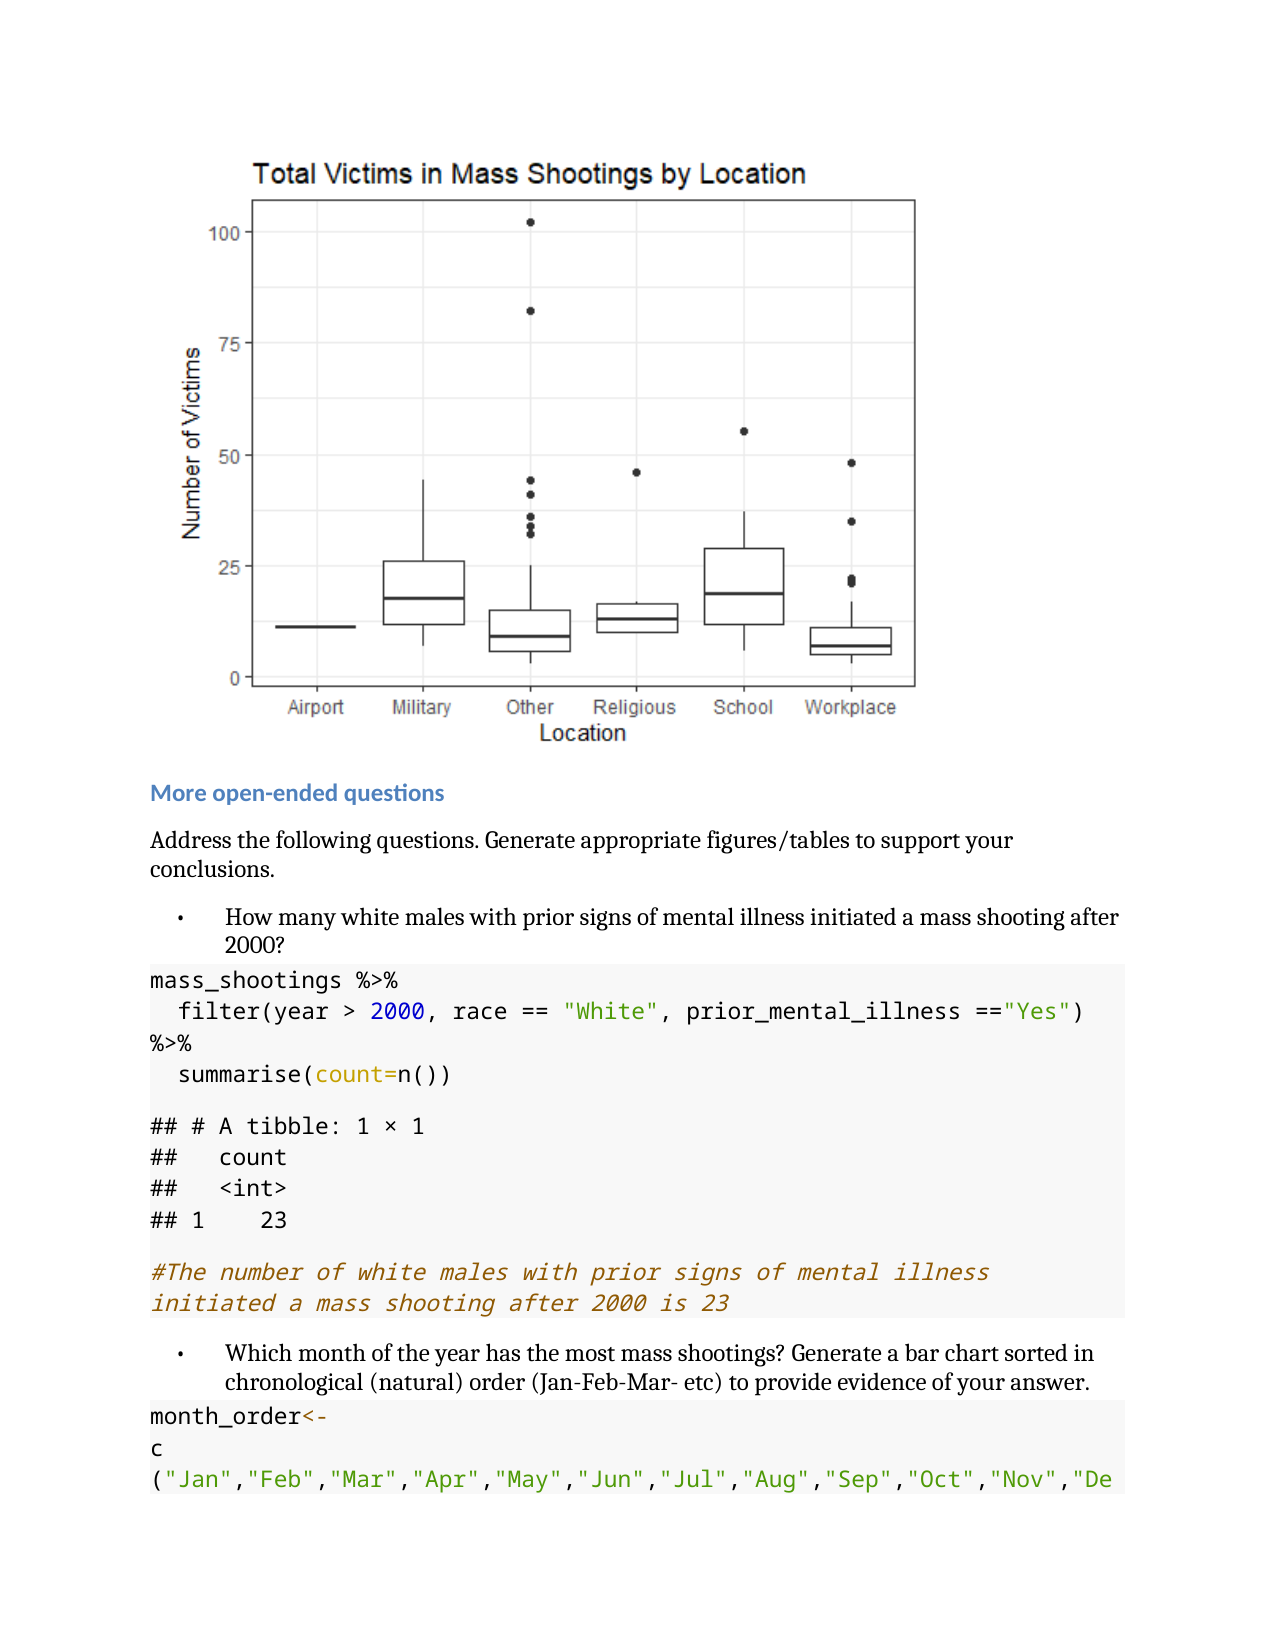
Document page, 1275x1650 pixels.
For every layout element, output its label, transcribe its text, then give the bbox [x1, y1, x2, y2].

text ## # A tibble: 1 × 1 ## count ## <int> ## 1 23 [150, 1110, 1125, 1235]
text mass_shootings %>% filter(year > 2000, race == "White", prior_mental_illness =="Yes") %>% summarise(count=n()) [191, 964, 1125, 1089]
text Address the following questions. Generate appropriate figures/tables to support your conclusions. [150, 826, 1125, 884]
subtitle More open-ended questions [150, 777, 1125, 808]
text #The number of white males with prior signs of mental illness initiated a mass shooting after 2000 is 23 [727, 1256, 1125, 1318]
picture [168, 150, 927, 757]
list How many white males with prior signs of mental illness initiated a mass shooting after 2000? [175, 903, 1125, 960]
list Which month of the year has the most mass shootings? Generate a bar chart sorted in chronological (natural) order (Jan-Feb-Mar- etc) to provide evidence of your answer. [175, 1339, 1125, 1396]
